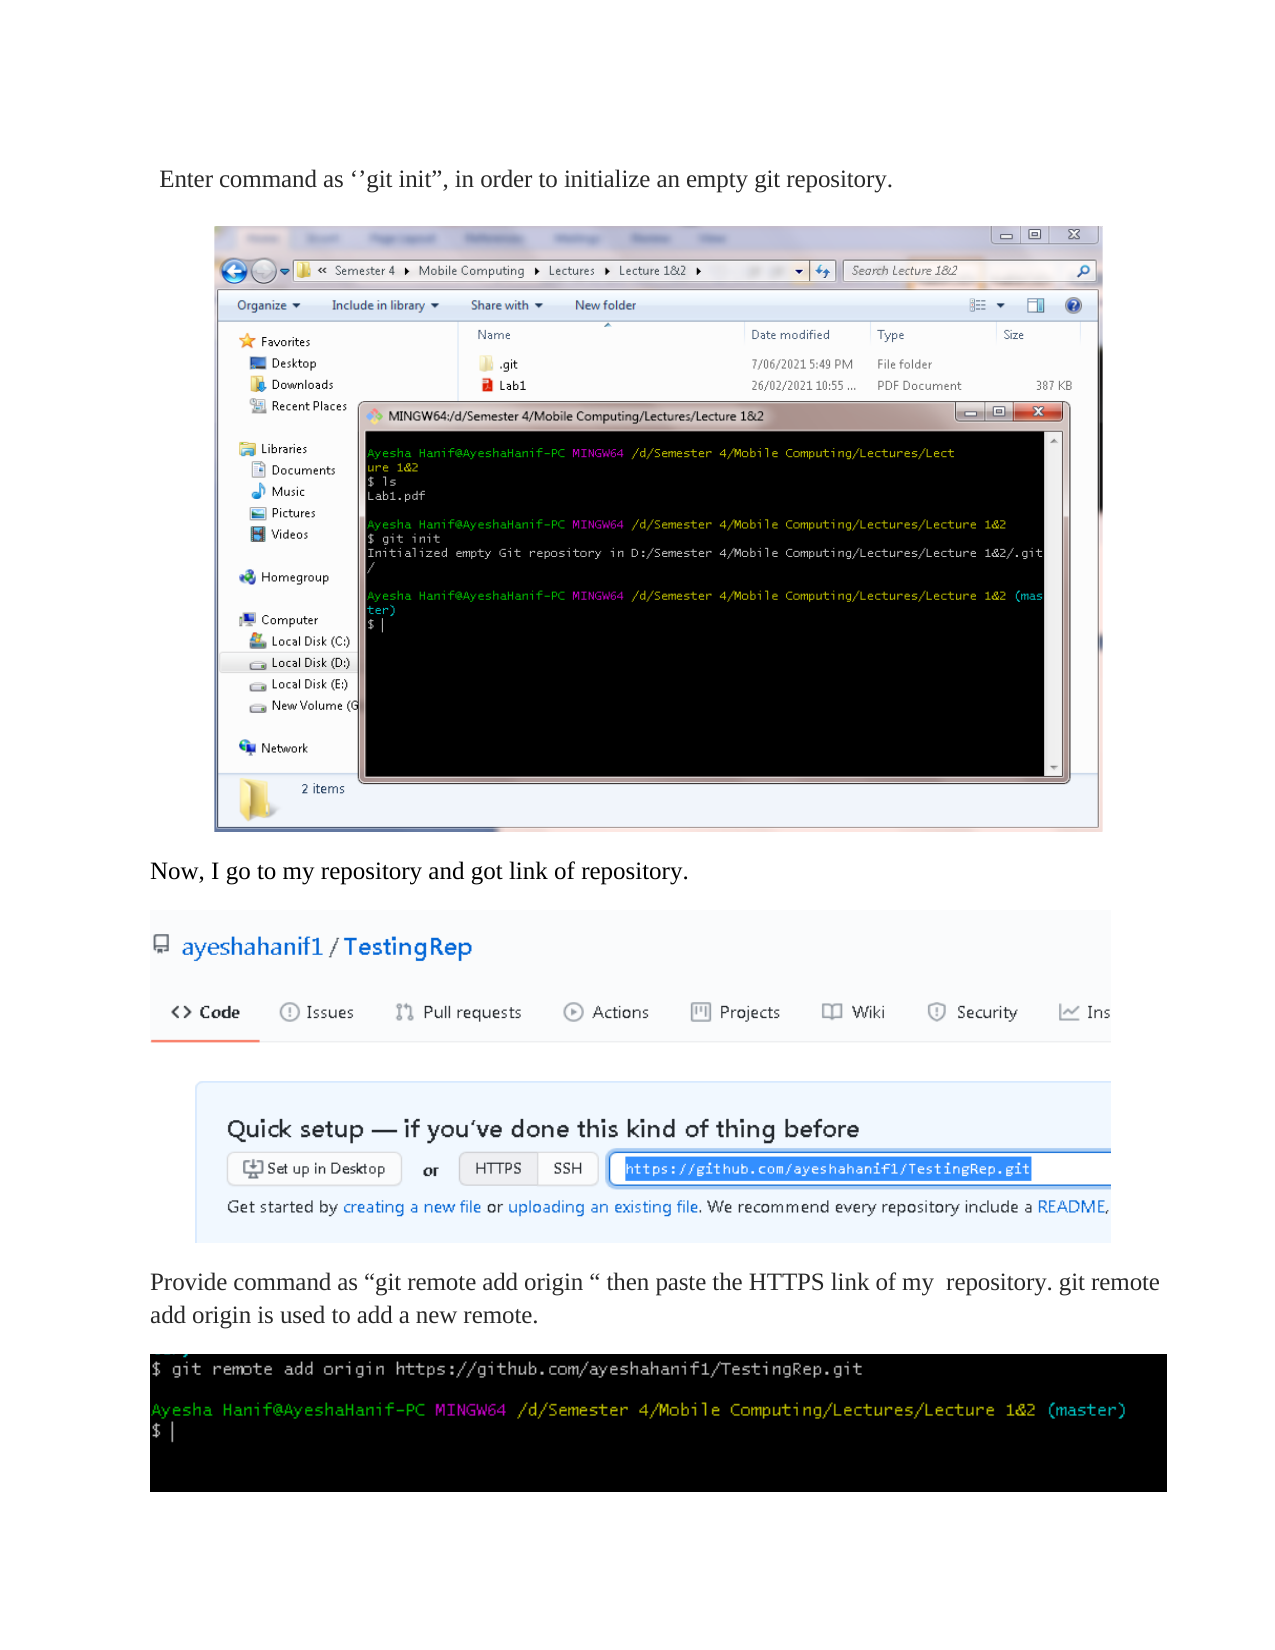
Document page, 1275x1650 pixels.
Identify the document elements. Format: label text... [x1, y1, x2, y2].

text Provide command as “git remote add origin “ then paste the HTTPS link of my repository. git remote add origin is used to add a new remote. [150, 1267, 1167, 1329]
picture [150, 1354, 1167, 1492]
text Now, I go to my repository and got link of repository. [150, 856, 1167, 885]
picture [214, 226, 1103, 832]
text Enter command as ‘’git init”, in order to initialize an empty git repository. [159, 150, 1167, 198]
picture [150, 910, 1111, 1243]
